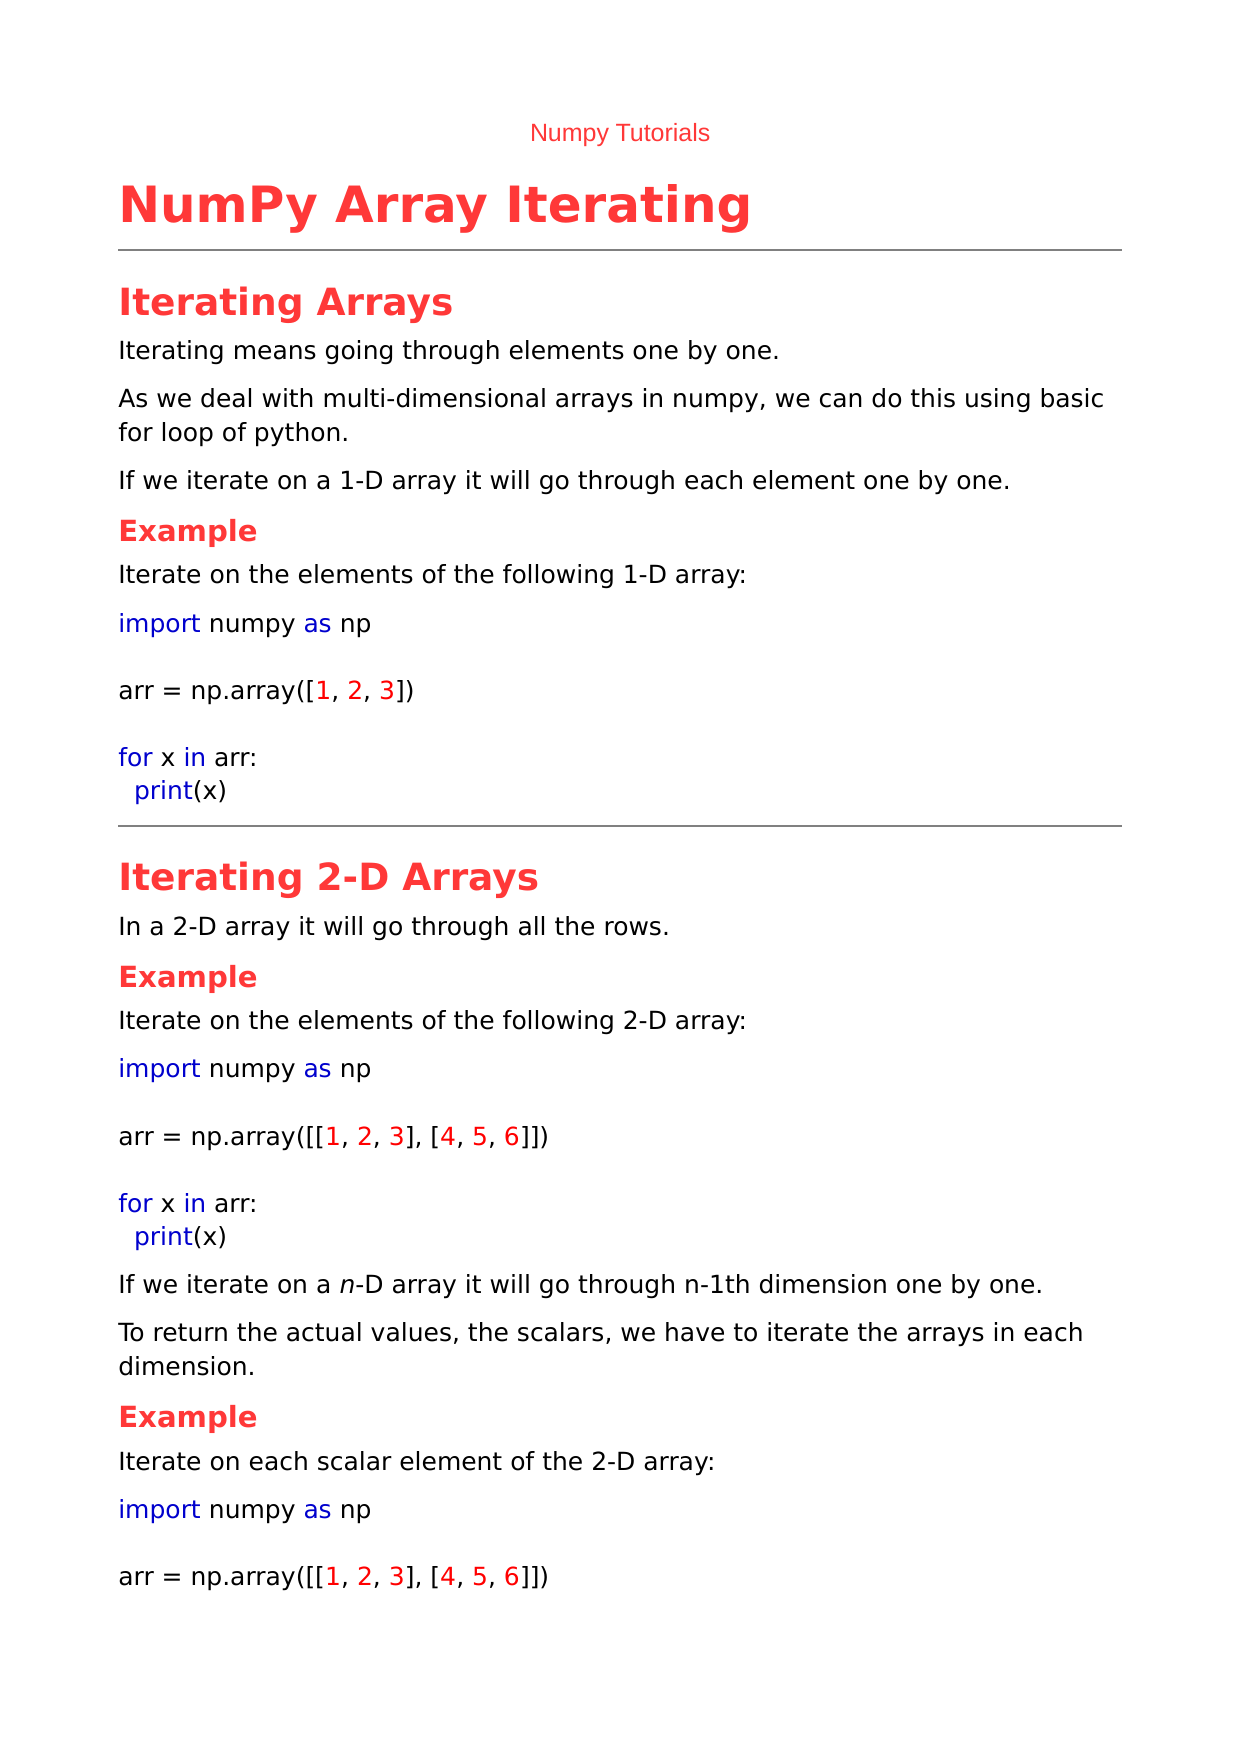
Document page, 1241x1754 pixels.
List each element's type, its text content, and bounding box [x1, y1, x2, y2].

text import numpy as np arr = np.array([[1, 2, 3], [4, 5, 6]]) for x in arr: print(x) [118, 1054, 1122, 1251]
text Iterating means going through elements one by one. [118, 336, 1122, 366]
text In a 2-D array it will go through all the rows. [118, 912, 1122, 941]
text Iterate on each scalar element of the 2-D array: [118, 1447, 1122, 1476]
text If we iterate on a n-D array it will go through n-1th dimension one by one. [118, 1270, 1122, 1299]
subtitle Example [118, 1400, 1122, 1434]
subtitle Iterating Arrays [118, 280, 1122, 324]
text If we iterate on a 1-D array it will go through each element one by one. [118, 466, 1122, 495]
subtitle Iterating 2-D Arrays [118, 856, 1122, 899]
text Iterate on the elements of the following 2-D array: [118, 1006, 1122, 1036]
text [118, 1495, 1122, 1624]
subtitle Example [118, 960, 1122, 994]
text As we deal with multi-dimensional arrays in numpy, we can do this using basic for loop of python. [118, 384, 1122, 447]
subtitle NumPy Array Iterating [118, 176, 1122, 234]
text import numpy as np arr = np.array([1, 2, 3]) for x in arr: print(x) [118, 609, 1122, 806]
text Iterate on the elements of the following 1-D array: [118, 561, 1122, 590]
subtitle Example [118, 514, 1122, 548]
text To return the actual values, the scalars, we have to iterate the arrays in each dimension. [118, 1318, 1122, 1381]
